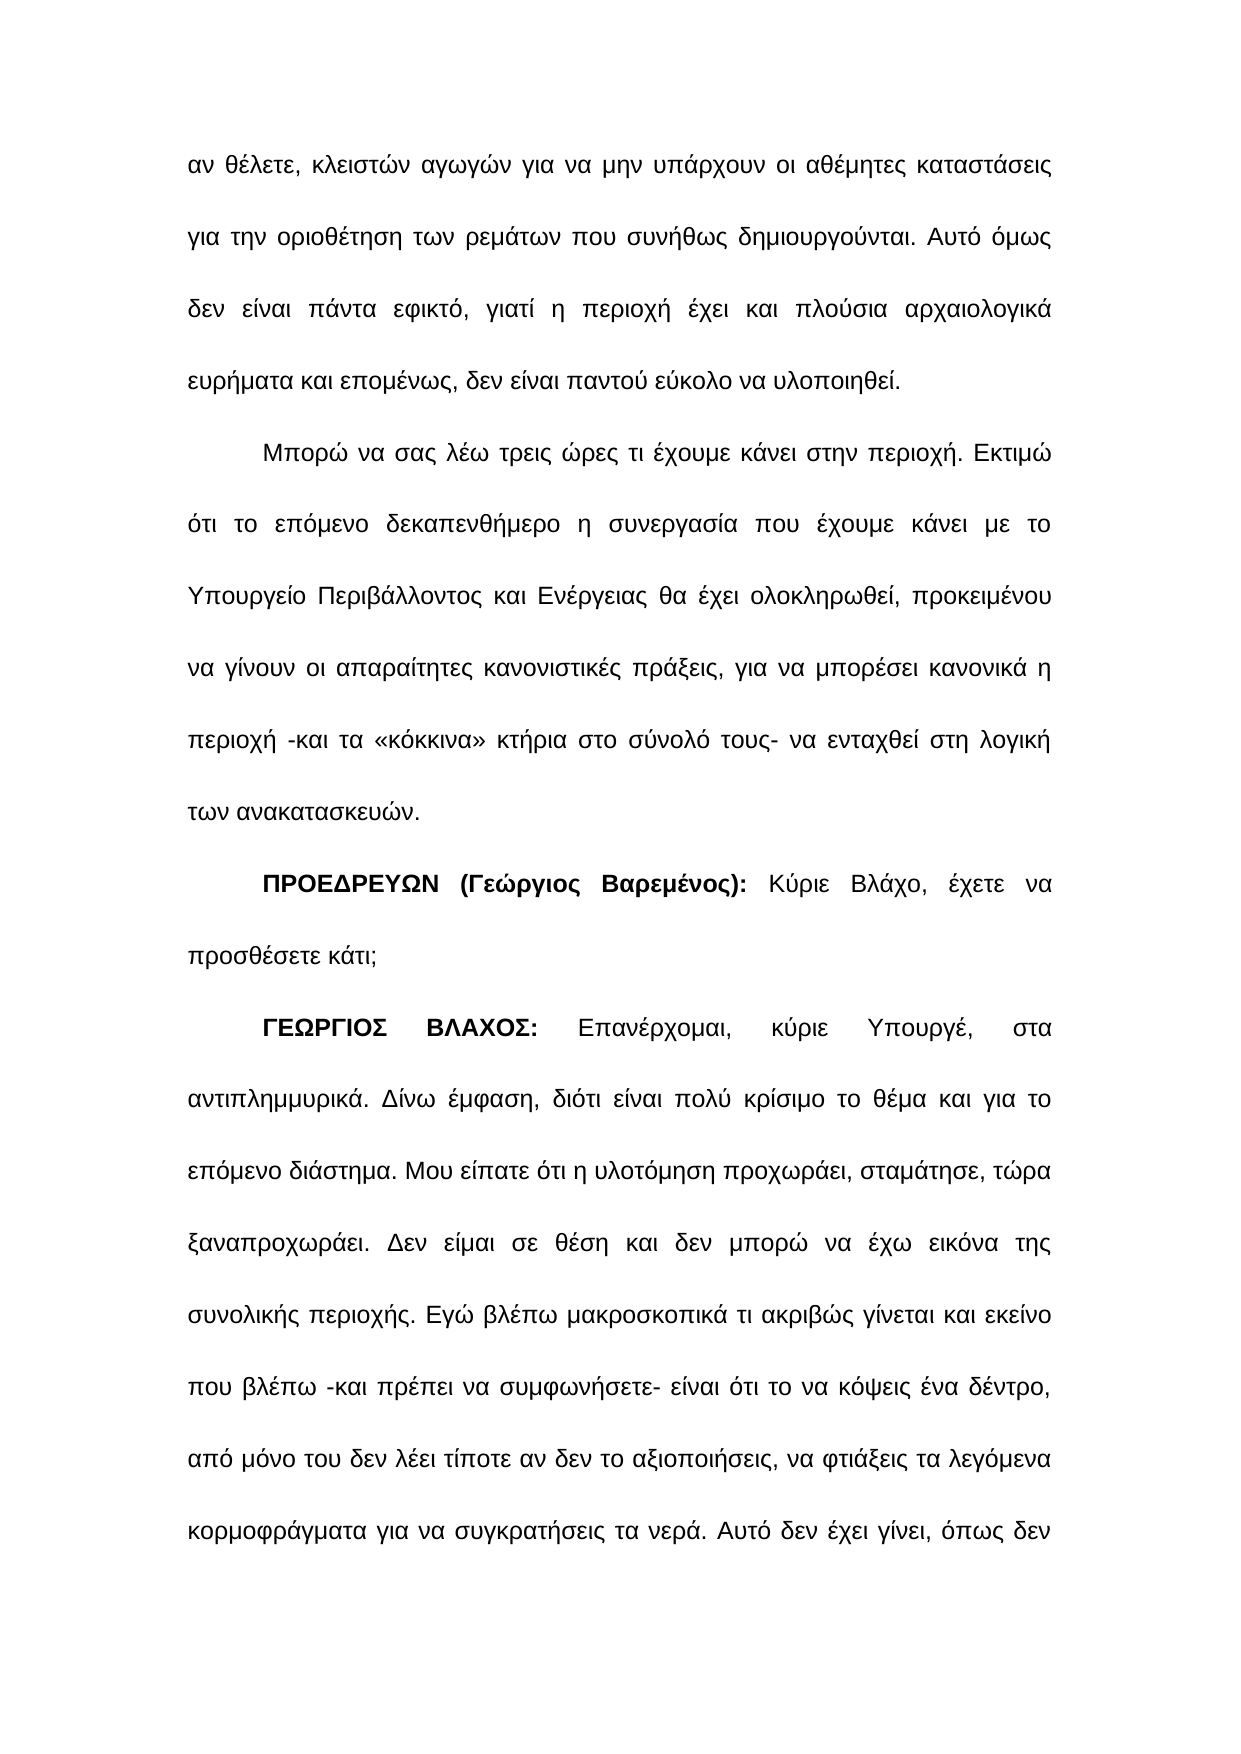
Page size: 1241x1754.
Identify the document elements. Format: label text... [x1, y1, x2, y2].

text ΠΡΟΕΔΡΕΥΩΝ (Γεώργιος Βαρεμένος): Κύριε Βλάχο, έχετε να προσθέσετε κάτι; [187, 869, 1053, 969]
text Μπορώ να σας λέω τρεις ώρες τι έχουμε κάνει στην περιοχή. Εκτιμώ ότι το επόμενο δεκαπενθήμερο η συνεργασία που έχουμε κάνει με το Υπουργείο Περιβάλλοντος και Ενέργειας θα έχει ολοκληρωθεί, προκειμένου να γίνουν οι απαραίτητες κανονιστικές πράξεις, για να μπορέσει κανονικά η περιοχή -και τα «κόκκινα» κτήρια στο σύνολό τους- να ενταχθεί στη λογική των ανακατασκευών. [187, 437, 1053, 826]
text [187, 1012, 1053, 1544]
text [187, 150, 1053, 394]
